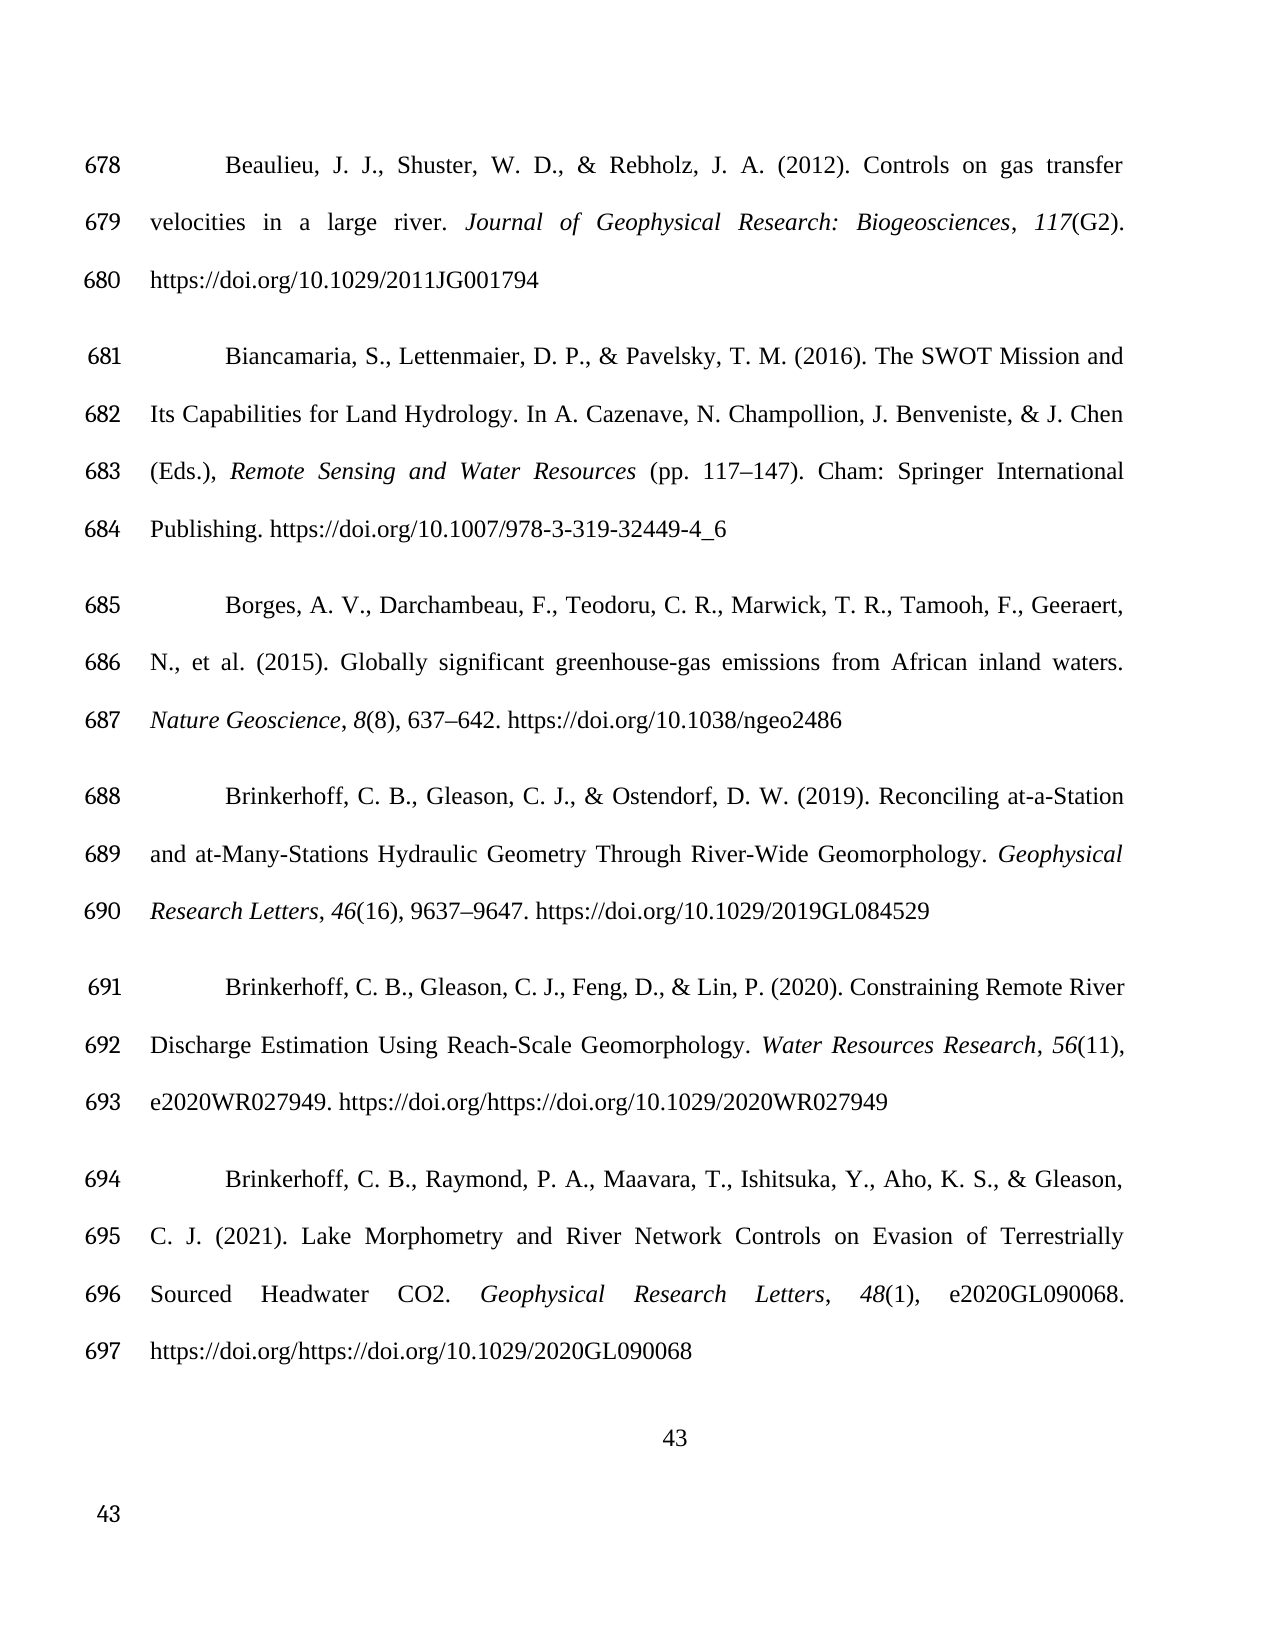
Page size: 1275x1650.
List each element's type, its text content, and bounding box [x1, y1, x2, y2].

text Biancamaria, S., Lettenmaier, D. P., & Pavelsky, T. M. (2016). The SWOT Mission and Its Capabilities for Land Hydrology. In A. Cazenave, N. Champollion, J. Benveniste, & J. Chen (Eds.), Remote Sensing and Water Resources (pp. 117–147). Cham: Springer International Publishing. https://doi.org/10.1007/978-3-319-32449-4_6 [150, 341, 1125, 542]
text Brinkerhoff, C. B., Gleason, C. J., & Ostendorf, D. W. (2019). Reconciling at-a-Station and at-Many-Stations Hydraulic Geometry Through River-Wide Geomorphology. Geophysical Research Letters, 46(16), 9637–9647. https://doi.org/10.1029/2019GL084529 [150, 781, 1125, 925]
text Beaulieu, J. J., Shuster, W. D., & Rebholz, J. A. (2012). Controls on gas transfer velocities in a large river. Journal of Geophysical Research: Biogeosciences, 117(G2). https://doi.org/10.1029/2011JG001794 [150, 150, 1125, 294]
text Borges, A. V., Darchambeau, F., Teodoru, C. R., Marwick, T. R., Tamooh, F., Geeraert, N., et al. (2015). Globally significant greenhouse-gas emissions from African inland waters. Nature Geoscience, 8(8), 637–642. https://doi.org/10.1038/ngeo2486 [150, 590, 1125, 734]
text Brinkerhoff, C. B., Raymond, P. A., Maavara, T., Ishitsuka, Y., Aho, K. S., & Gleason, C. J. (2021). Lake Morphometry and River Network Controls on Evasion of Terrestrially Sourced Headwater CO2. Geophysical Research Letters, 48(1), e2020GL090068. https://doi.org/https://doi.org/10.1029/2020GL090068 [150, 1164, 1125, 1365]
text Brinkerhoff, C. B., Gleason, C. J., Feng, D., & Lin, P. (2020). Constraining Remote River Discharge Estimation Using Reach-Scale Geomorphology. Water Resources Research, 56(11), e2020WR027949. https://doi.org/https://doi.org/10.1029/2020WR027949 [150, 972, 1125, 1116]
